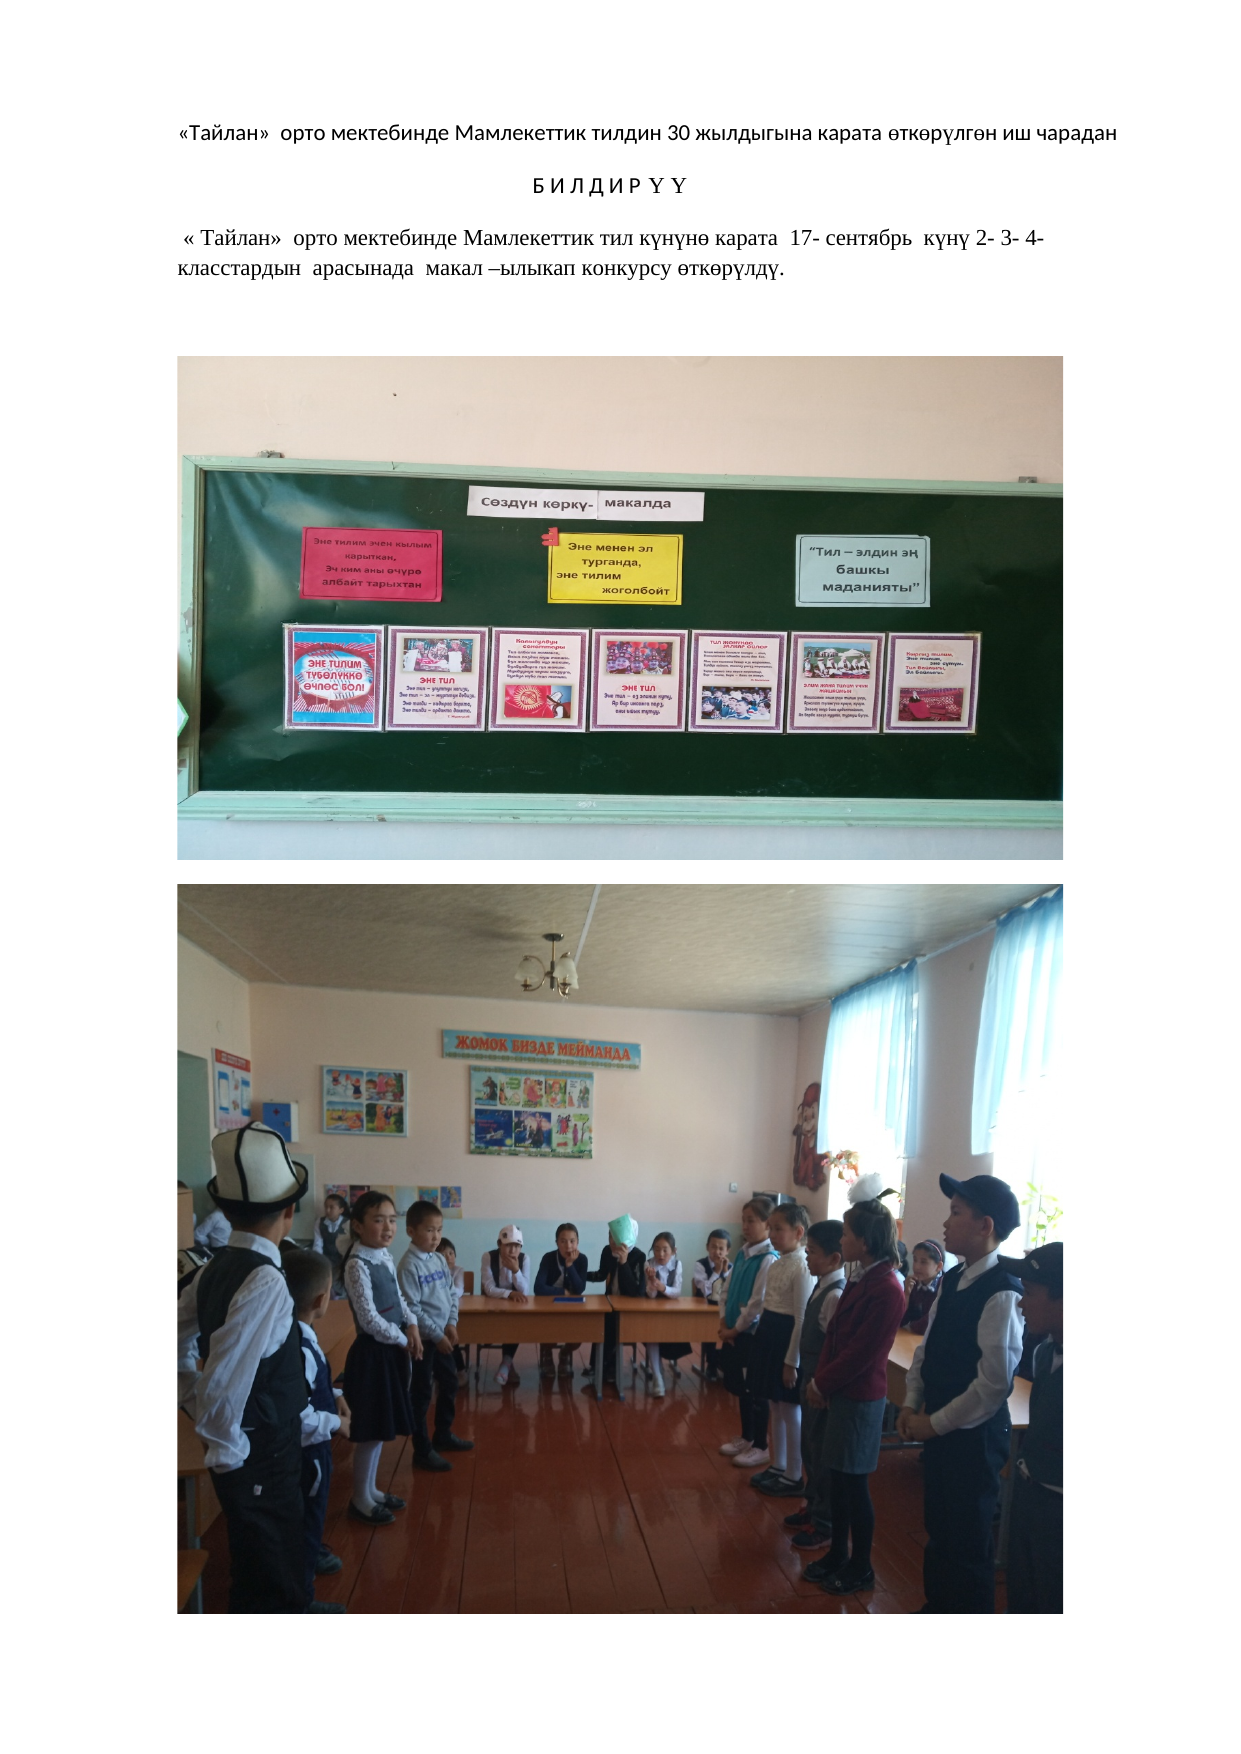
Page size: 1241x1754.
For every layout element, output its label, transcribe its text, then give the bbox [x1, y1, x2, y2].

picture [177, 884, 1064, 1614]
picture [177, 356, 1064, 860]
text « Тайлан» орто мектебинде Мамлекеттик тил күнүнө карата 17- сентябрь күнү 2- 3- 4- класстардын арасынада макал –ылыкап конкурсу өткөрүлдү. [177, 224, 1152, 281]
text «Тайлан» орто мектебинде Мамлекеттик тилдин 30 жылдыгына карата өткөрүлгөн иш чарадан [177, 118, 1152, 146]
text Б И Л Д И Р Ү Ү [177, 171, 1152, 199]
